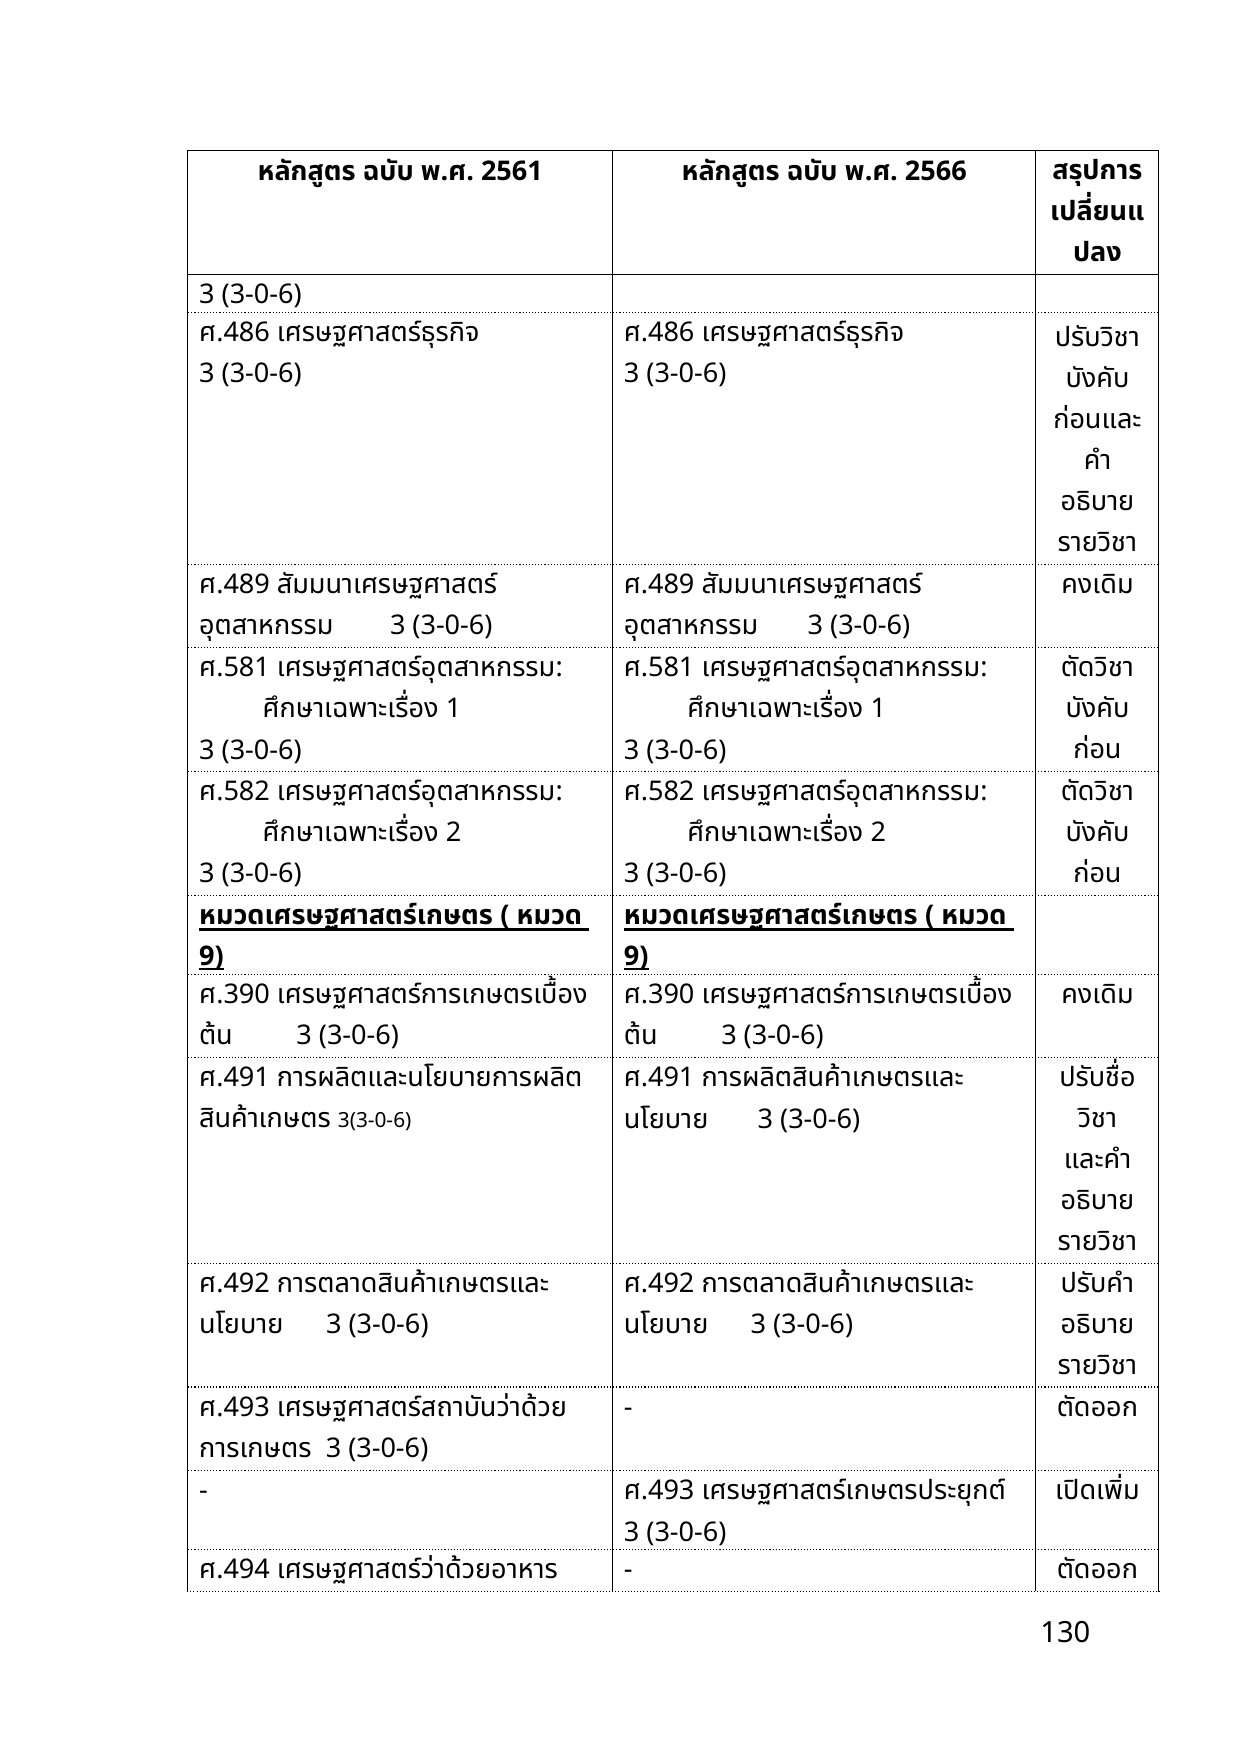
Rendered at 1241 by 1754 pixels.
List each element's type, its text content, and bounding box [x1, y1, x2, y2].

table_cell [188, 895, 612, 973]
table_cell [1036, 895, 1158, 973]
table_header หลักสูตร ฉบับ พ.ศ. 2566 [613, 151, 1035, 274]
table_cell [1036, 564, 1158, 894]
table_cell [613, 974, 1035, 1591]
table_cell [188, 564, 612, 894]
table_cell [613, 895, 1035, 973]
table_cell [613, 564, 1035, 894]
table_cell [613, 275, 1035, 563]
table_header หลักสูตร ฉบับ พ.ศ. 2561 [188, 151, 612, 274]
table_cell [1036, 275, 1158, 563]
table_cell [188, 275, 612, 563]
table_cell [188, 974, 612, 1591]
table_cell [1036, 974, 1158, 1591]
table_header สรุปการเปลี่ยนแปลง [1036, 151, 1158, 274]
